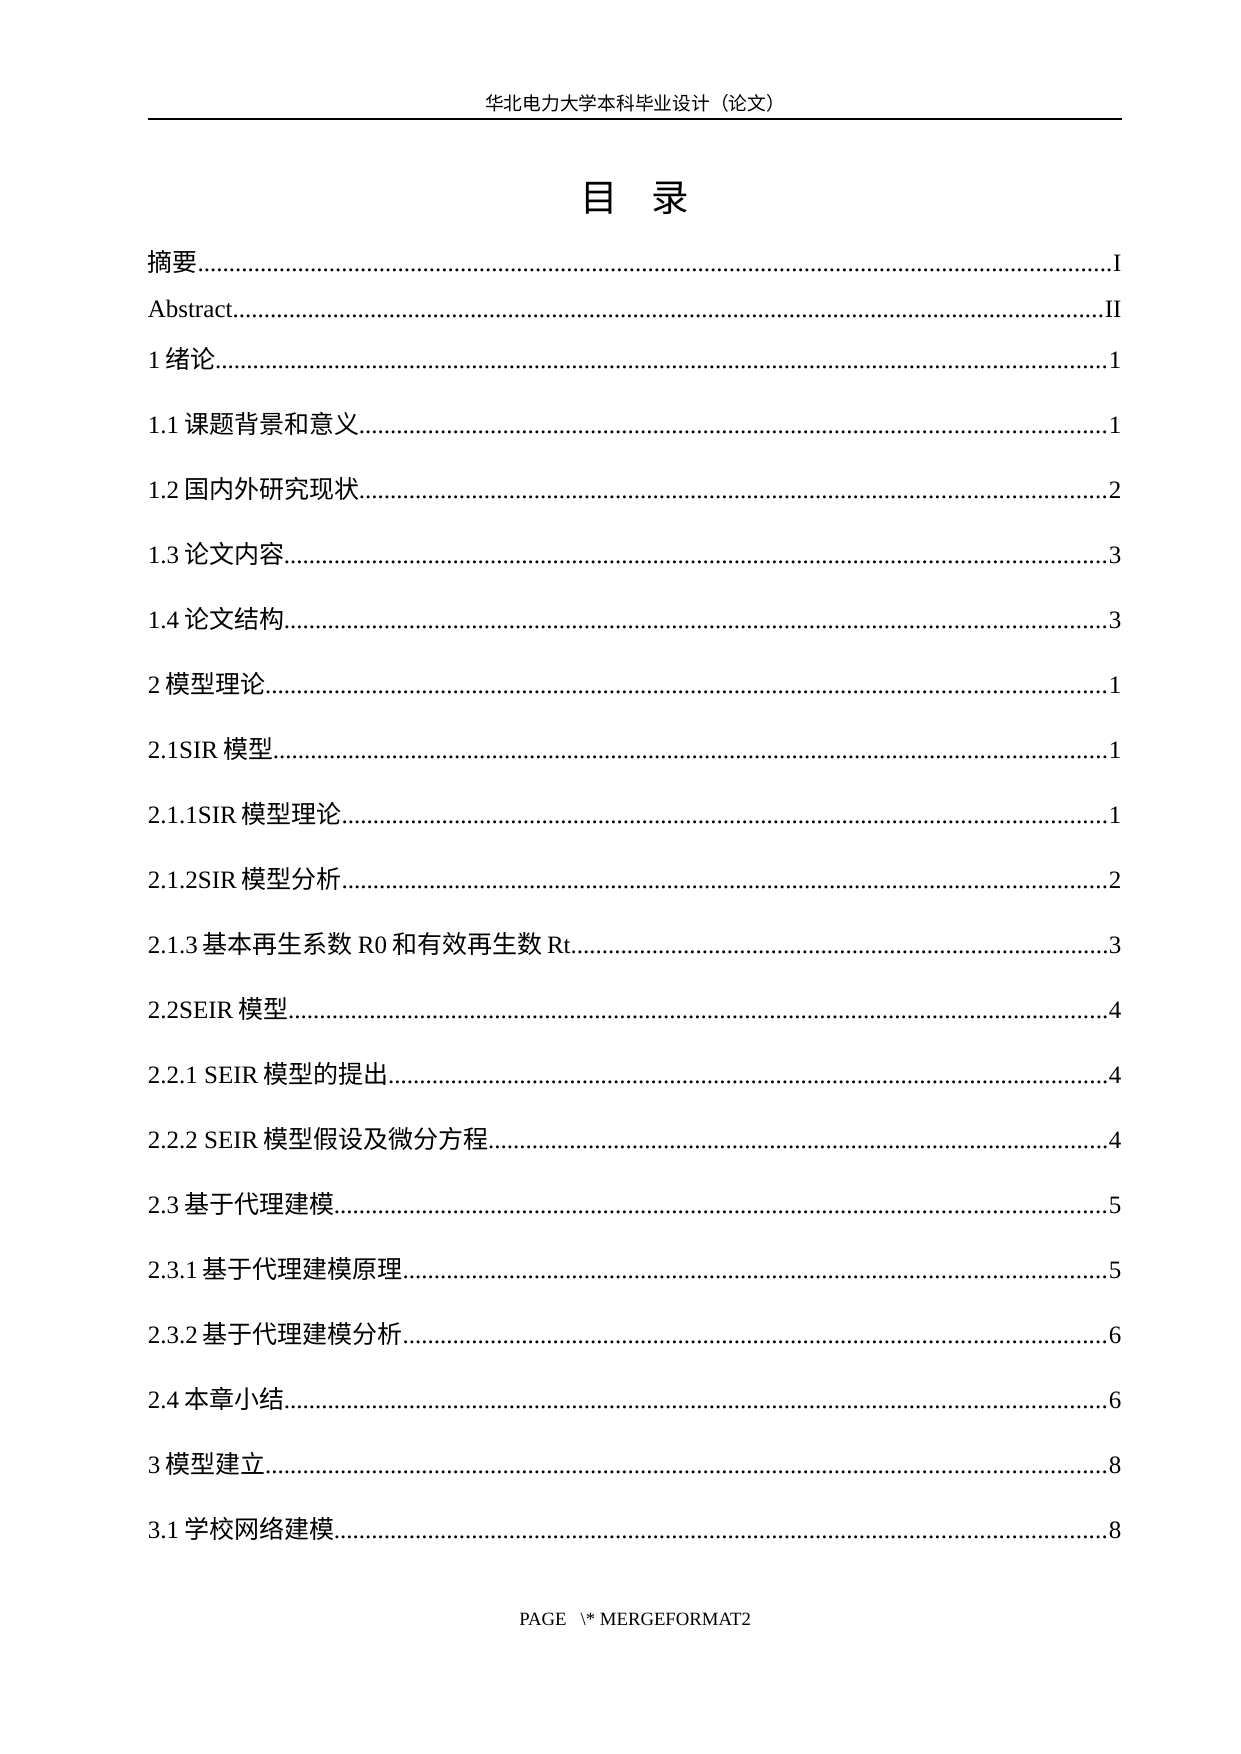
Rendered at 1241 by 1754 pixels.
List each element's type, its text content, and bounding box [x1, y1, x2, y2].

text 1.4论文结构 3 [148, 585, 1122, 650]
text 2.2.1 SEIR模型的提出 4 [148, 1040, 1122, 1105]
text 2.3基于代理建模 5 [148, 1170, 1122, 1235]
text 目 录 [148, 163, 1122, 228]
text 2.1.2SIR模型分析 2 [148, 845, 1122, 910]
text 2.3.2基于代理建模分析 6 [148, 1300, 1122, 1365]
text 2.2.2 SEIR模型假设及微分方程 4 [148, 1105, 1122, 1170]
text 2.1.3基本再生系数R0和有效再生数Rt 3 [148, 910, 1122, 975]
text 1.1课题背景和意义 1 [148, 390, 1122, 455]
text 1绪论 1 [148, 325, 1122, 390]
text 1.2国内外研究现状 2 [148, 455, 1122, 520]
text 2.4本章小结 6 [148, 1365, 1122, 1430]
text 2.2SEIR模型 4 [148, 975, 1122, 1040]
text 2模型理论 1 [148, 650, 1122, 715]
text 3模型建立 8 [148, 1430, 1122, 1495]
text 2.1.1SIR模型理论 1 [148, 780, 1122, 845]
text Abstract II [148, 293, 1122, 325]
text 2.3.1基于代理建模原理 5 [148, 1235, 1122, 1300]
text 3.1学校网络建模 8 [148, 1495, 1122, 1560]
text 摘要 I [148, 228, 1122, 293]
text 1.3论文内容 3 [148, 520, 1122, 585]
text 2.1SIR模型 1 [148, 715, 1122, 780]
